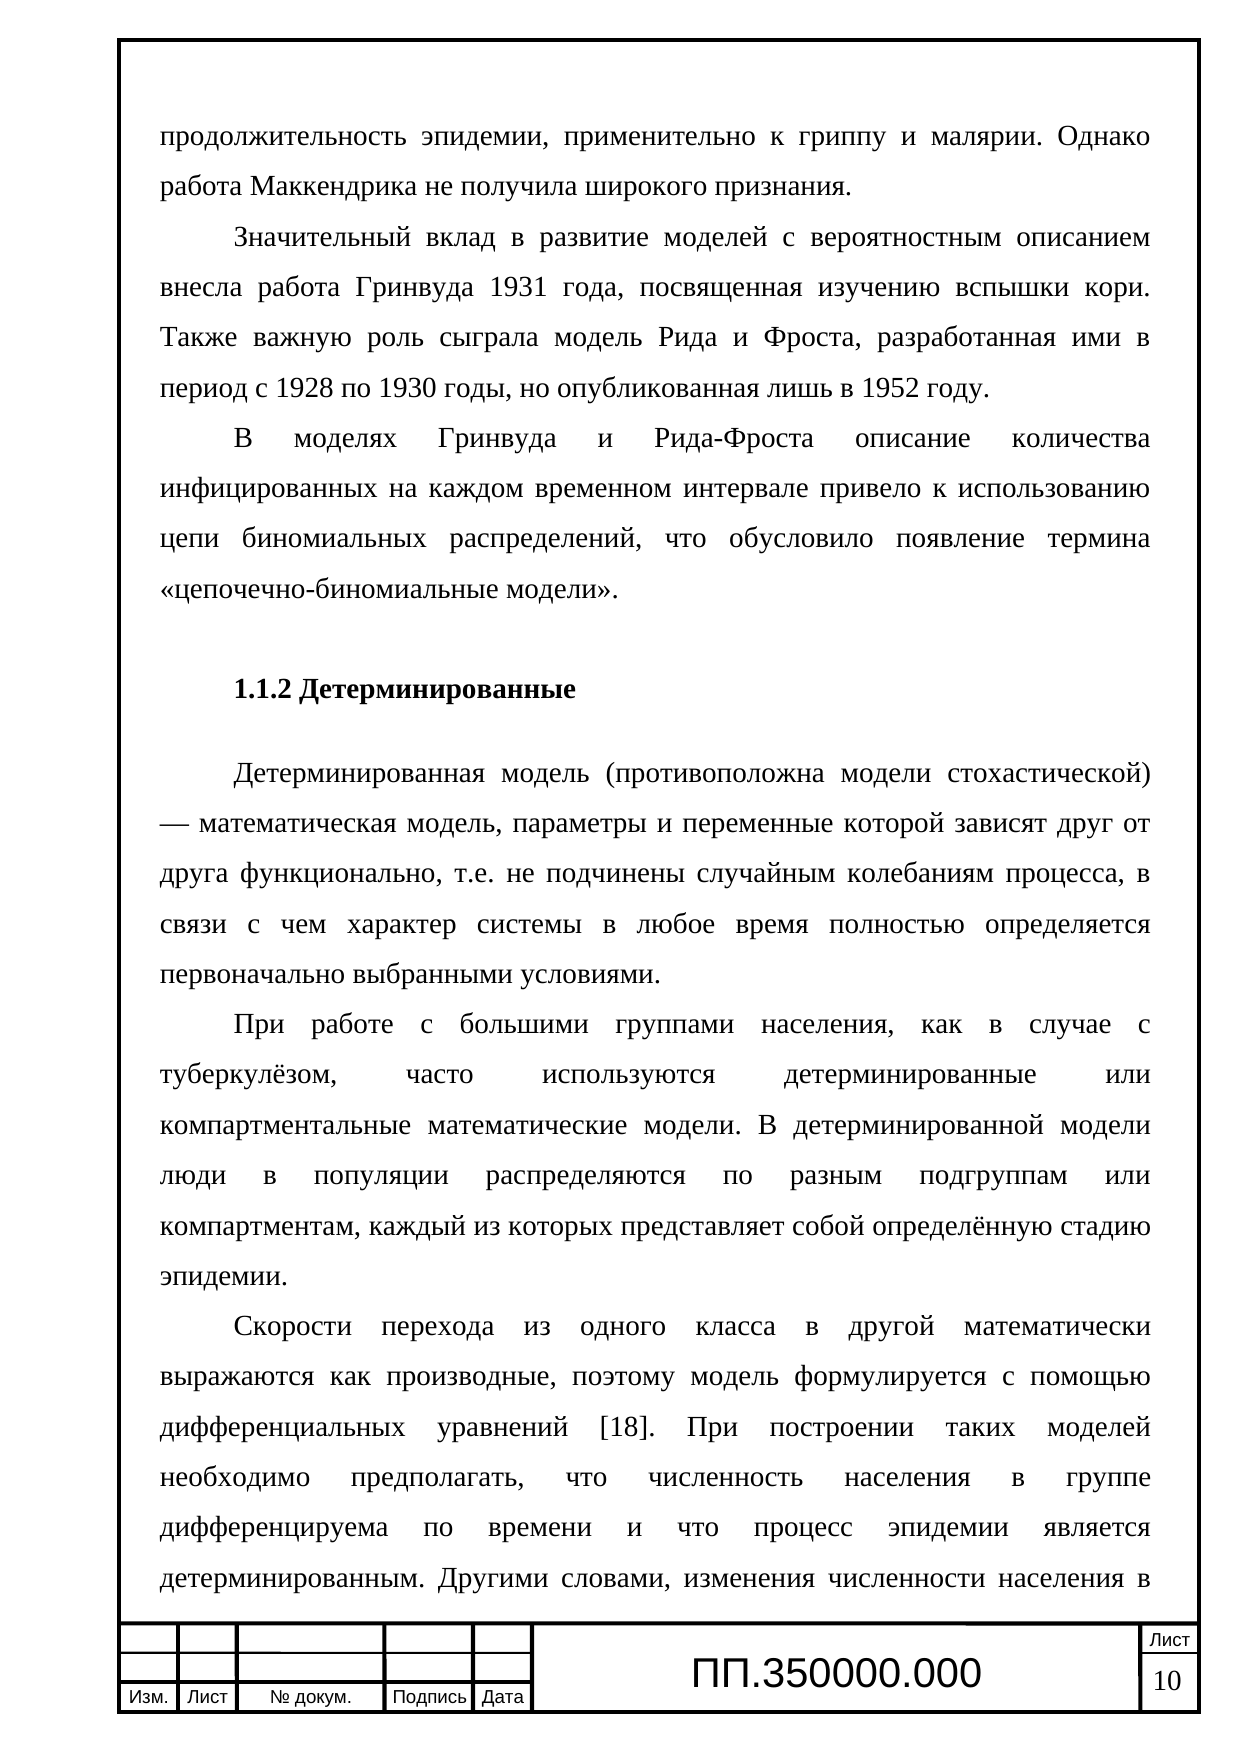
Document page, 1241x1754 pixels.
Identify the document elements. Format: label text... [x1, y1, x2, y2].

text В моделях Гринвуда и Рида-Фроста описание количества инфицированных на каждом временном интервале привело к использованию цепи биномиальных распределений, что обусловило появление термина «цепочечно-биномиальные модели». [159, 420, 1152, 604]
text Детерминированная модель (противоположна модели стохастической) — математическая модель, параметры и переменные которой зависят друг от друга функционально, т.е. не подчинены случайным колебаниям процесса, в связи с чем характер системы в любое время полностью определяется первоначально выбранными условиями. [159, 755, 1152, 989]
text Значительный вклад в развитие моделей с вероятностным описанием внесла работа Гринвуда 1931 года, посвященная изучению вспышки кори. Также важную роль сыграла модель Рида и Фроста, разработанная ими в период с 1928 по 1930 годы, но опубликованная лишь в 1952 году. [159, 219, 1152, 403]
text При работе с большими группами населения, как в случае с туберкулёзом, часто используются детерминированные или компартментальные математические модели. В детерминированной модели люди в популяции распределяются по разным подгруппам или компартментам, каждый из которых представляет собой определённую стадию эпидемии. [159, 1006, 1152, 1291]
text 1.1.2 Детерминированные [159, 671, 1152, 705]
